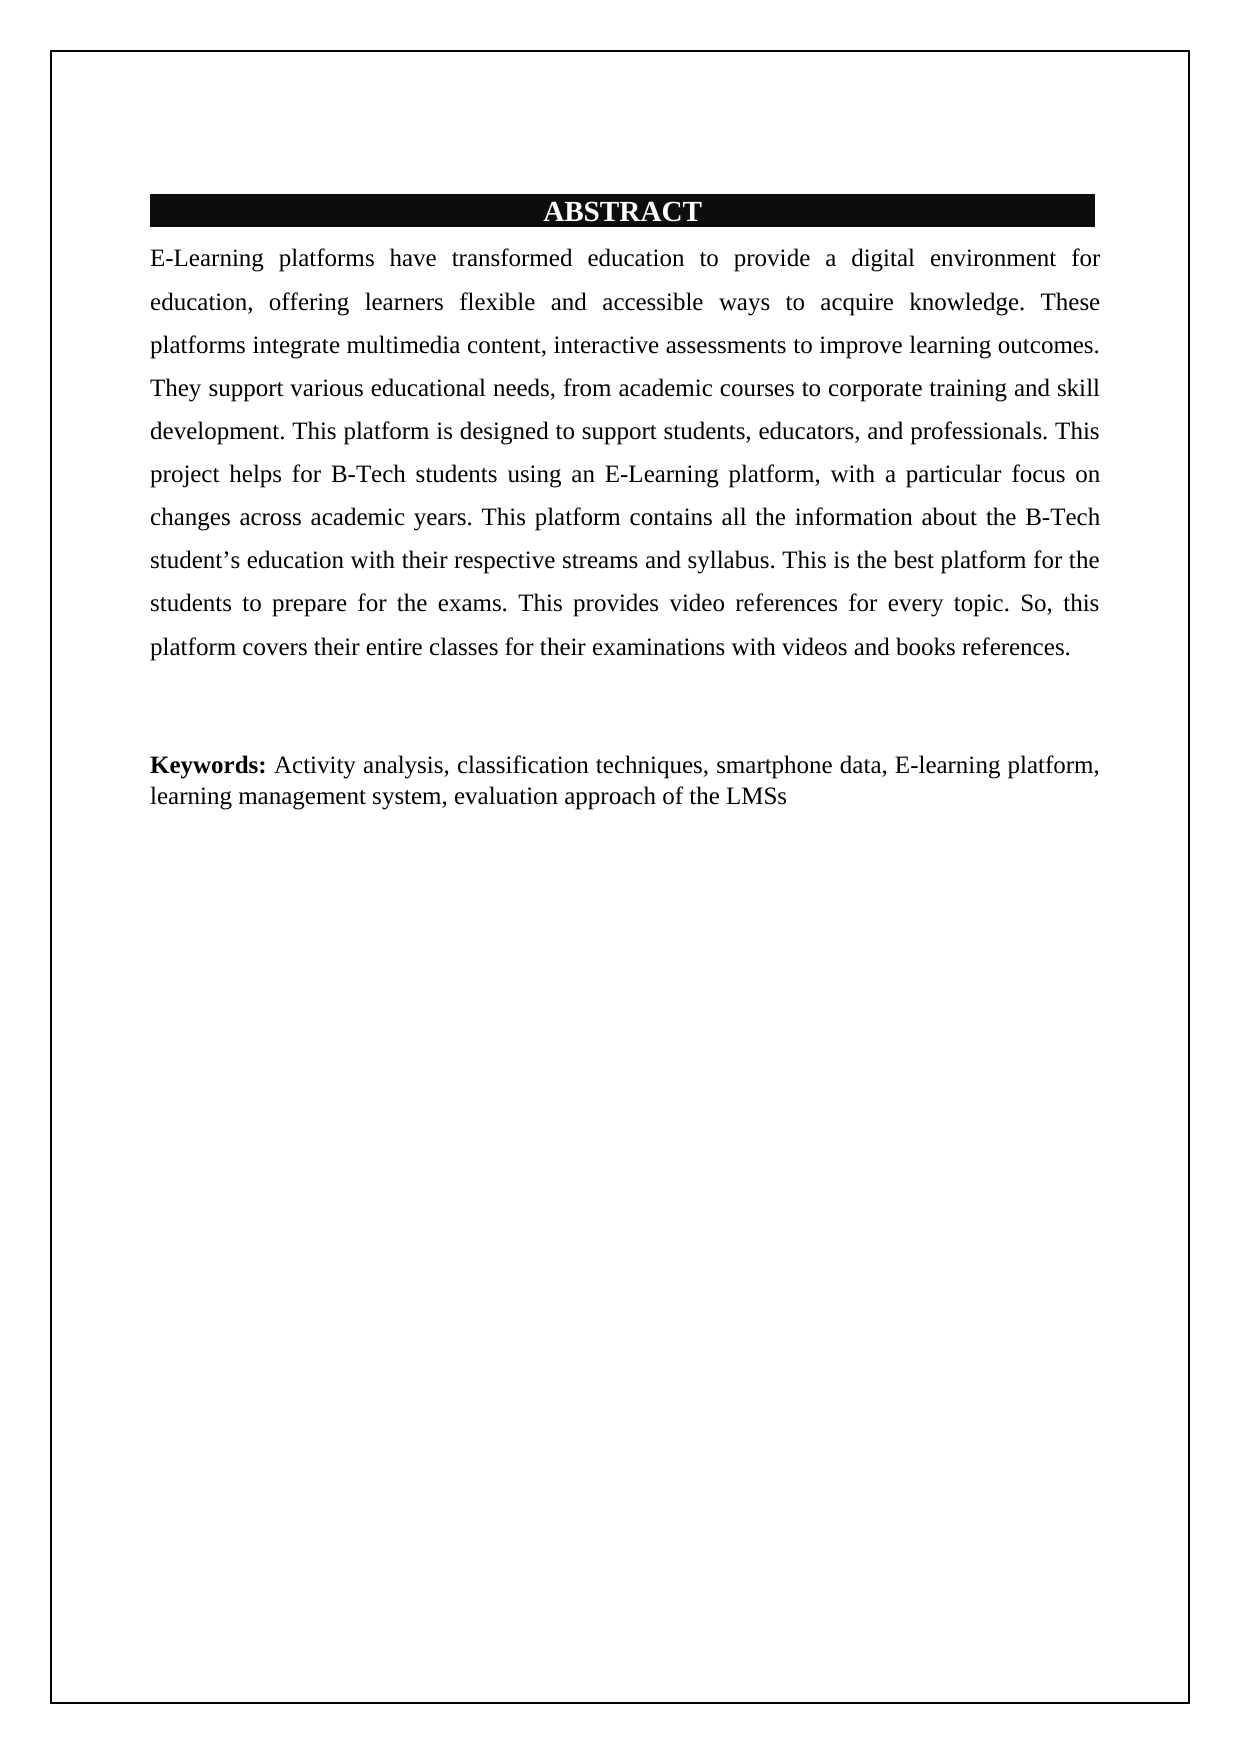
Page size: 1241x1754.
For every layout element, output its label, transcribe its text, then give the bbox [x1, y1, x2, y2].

text E-Learning platforms have transformed education to provide a digital environment for education, offering learners flexible and accessible ways to acquire knowledge. These platforms integrate multimedia content, interactive assessments to improve learning outcomes. They support various educational needs, from academic courses to corporate training and skill development. This platform is designed to support students, educators, and professionals. This project helps for B-Tech students using an E-Learning platform, with a particular focus on changes across academic years. This platform contains all the information about the B-Tech student’s education with their respective streams and syllabus. This is the best platform for the students to prepare for the exams. This provides video references for every topic. So, this platform covers their entire classes for their examinations with videos and books references. [150, 243, 1101, 660]
subtitle ABSTRACT [150, 194, 1095, 227]
text Keywords: Activity analysis, classification techniques, smartphone data, E-learning platform, learning management system, evaluation approach of the LMSs [150, 750, 1100, 810]
